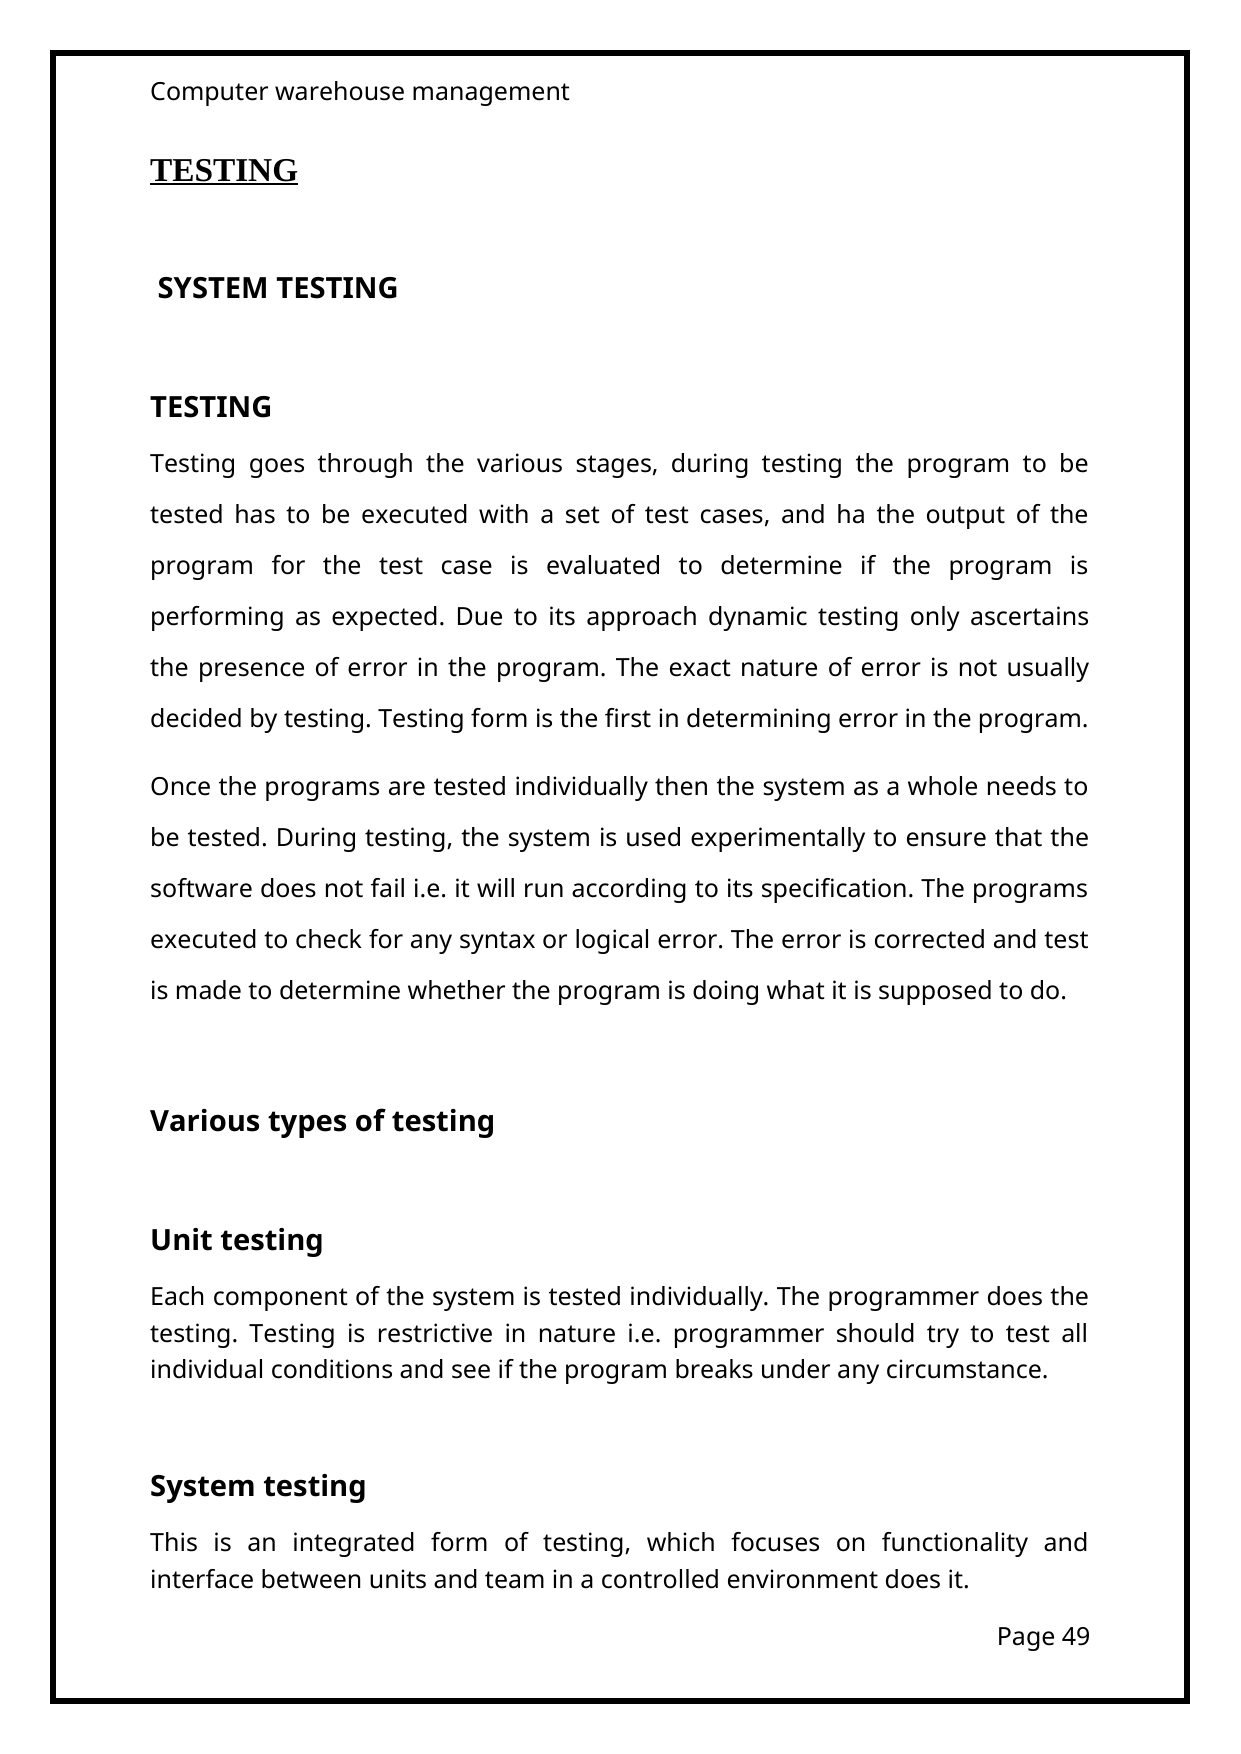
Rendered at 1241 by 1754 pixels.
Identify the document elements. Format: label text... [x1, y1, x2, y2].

text TESTING [150, 150, 1090, 188]
text Once the programs are tested individually then the system as a whole needs to be tested. During testing, the system is used experimentally to ensure that the software does not fail i.e. it will run according to its specification. The programs executed to check for any syntax or logical error. The error is corrected and test is made to determine whether the program is doing what it is supposed to do. [150, 769, 1090, 1007]
text Unit testing [150, 1219, 1090, 1259]
text This is an integrated form of testing, which focuses on functionality and interface between units and team in a controlled environment does it. [150, 1524, 1090, 1595]
text Each component of the system is tested individually. The programmer does the testing. Testing is restrictive in nature i.e. programmer should try to test all individual conditions and see if the program breaks under any circumstance. [150, 1279, 1090, 1386]
text TESTING [150, 386, 1090, 426]
text System testing [150, 1465, 1090, 1505]
text Testing goes through the various stages, during testing the program to be tested has to be executed with a set of test cases, and ha the output of the program for the test case is evaluated to determine if the program is performing as expected. Due to its approach dynamic testing only ascertains the presence of error in the program. The exact nature of error is not usually decided by testing. Testing form is the first in determining error in the program. [150, 446, 1090, 735]
text SYSTEM TESTING [150, 267, 1090, 307]
text Various types of testing [150, 1100, 1090, 1140]
